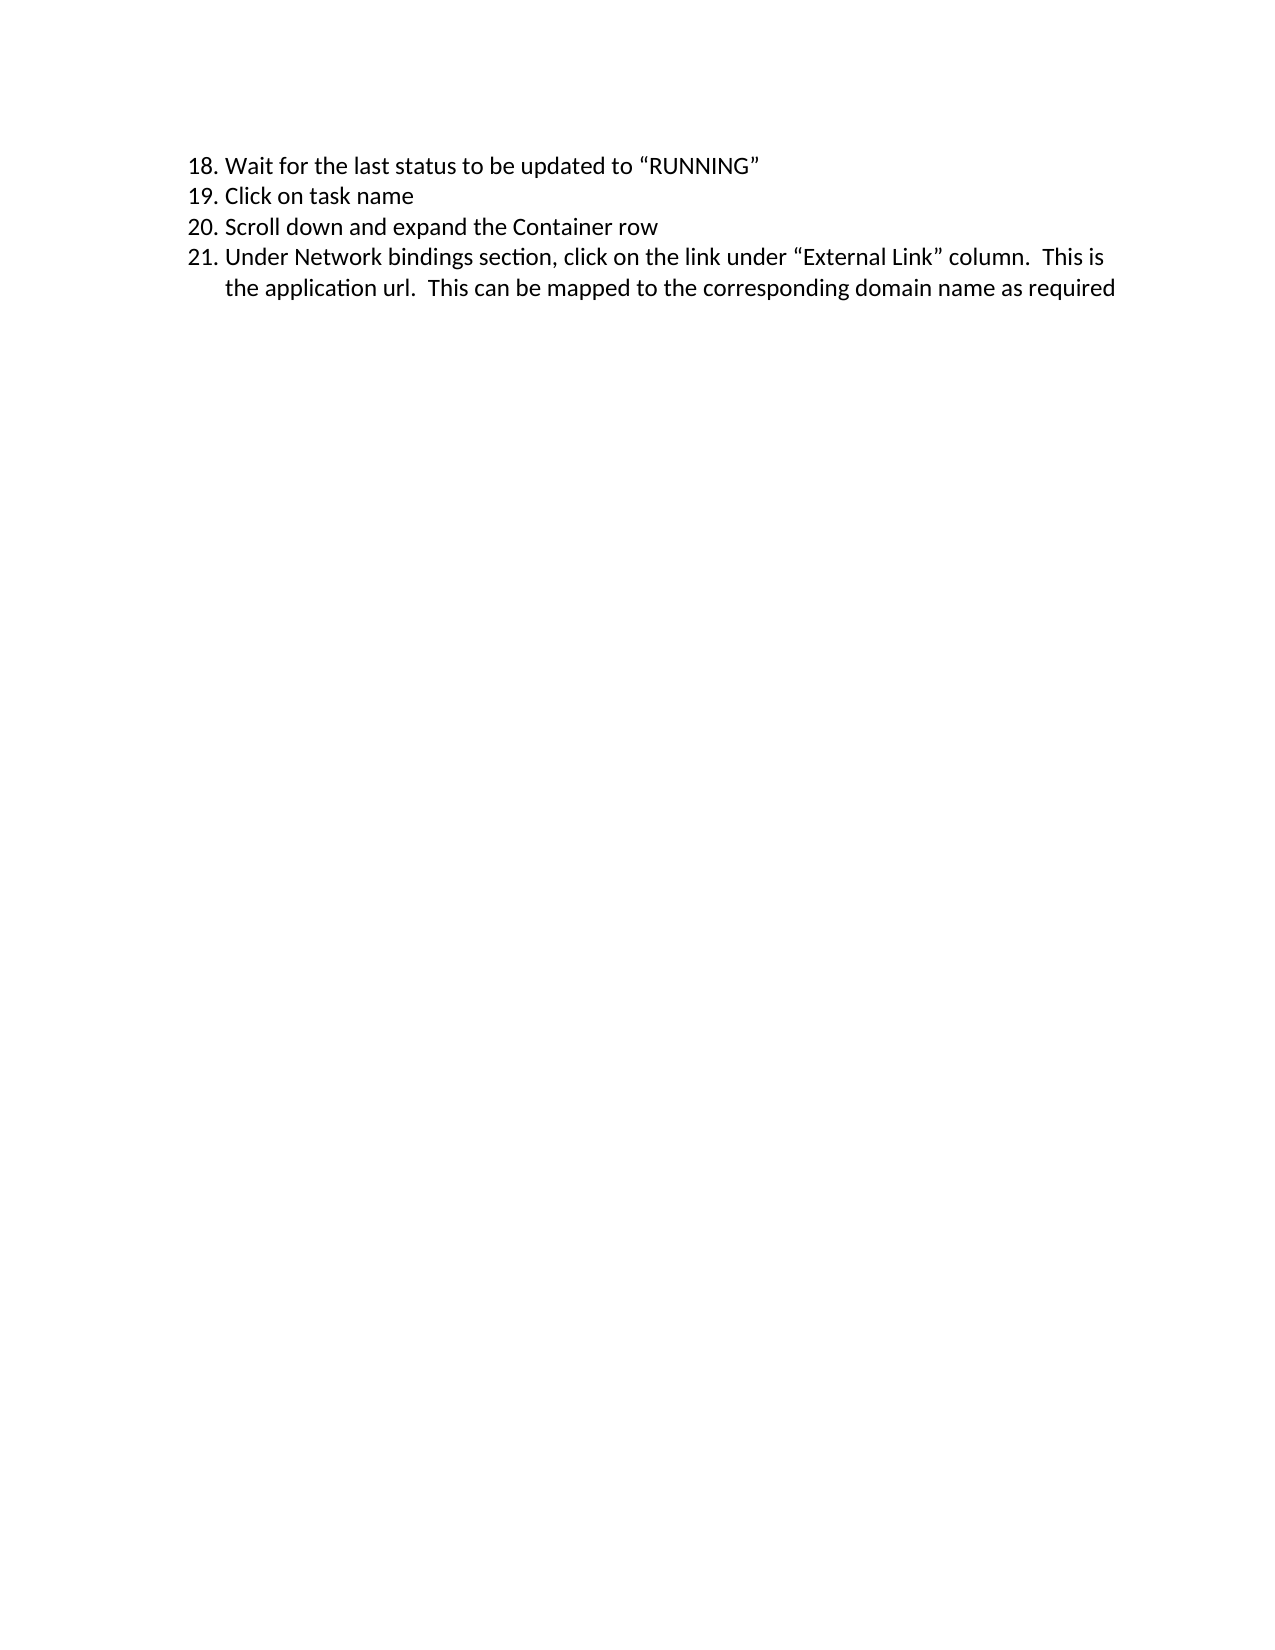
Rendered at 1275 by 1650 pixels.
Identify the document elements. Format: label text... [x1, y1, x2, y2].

list Scroll down and expand the Container row [187, 211, 1125, 242]
list Click on task name [187, 181, 1125, 211]
list Under Network bindings section, click on the link under “External Link” column. This is the application url. This can be mapped to the corresponding domain name as required [187, 242, 1125, 303]
list Wait for the last status to be updated to “RUNNING” [187, 150, 1125, 181]
